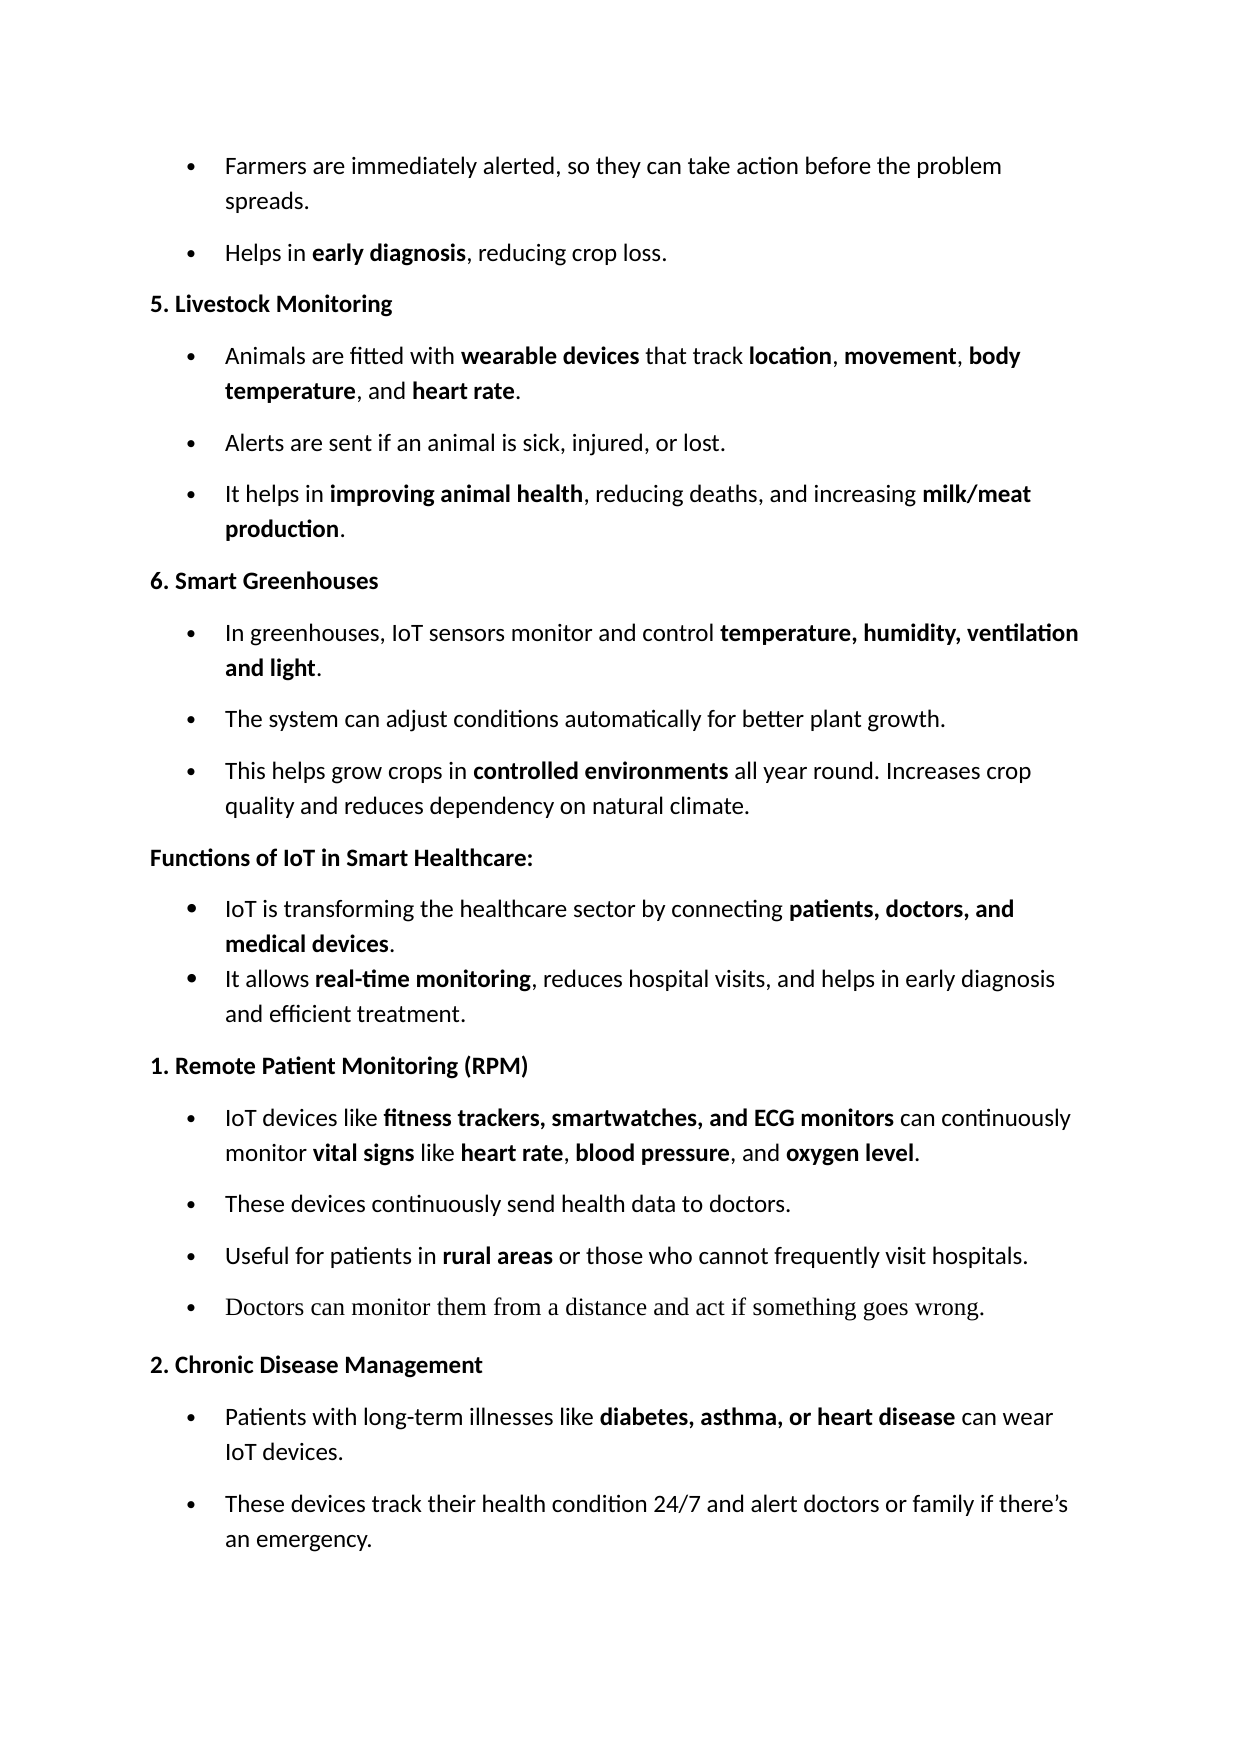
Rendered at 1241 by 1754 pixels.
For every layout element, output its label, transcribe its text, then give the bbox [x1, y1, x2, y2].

list The system can adjust conditions automatically for better plant growth. [187, 703, 1090, 734]
text 2. Chronic Disease Management [150, 1349, 1090, 1380]
list This helps grow crops in controlled environments all year round. Increases crop quality and reduces dependency on natural climate. [187, 755, 1090, 821]
list IoT is transforming the healthcare sector by connecting patients, doctors, and medical devices. [187, 893, 1090, 959]
text 6. Smart Greenhouses [150, 565, 1090, 596]
list Useful for patients in rural areas or those who cannot frequently visit hospitals. [187, 1240, 1090, 1271]
list Patients with long-term illnesses like diabetes, asthma, or heart disease can wear IoT devices. [187, 1401, 1090, 1467]
list IoT devices like fitness trackers, smartwatches, and ECG monitors can continuously monitor vital signs like heart rate, blood pressure, and oxygen level. [187, 1102, 1090, 1167]
list In greenhouses, IoT sensors monitor and control temperature, humidity, ventilation and light. [187, 617, 1090, 682]
list These devices track their health condition 24/7 and alert doctors or family if there’s an emergency. [187, 1488, 1090, 1553]
list Alerts are sent if an animal is sick, injured, or lost. [187, 427, 1090, 457]
list It allows real-time monitoring, reduces hospital visits, and helps in early diagnosis and efficient treatment. [187, 963, 1090, 1029]
text 1. Remote Patient Monitoring (RPM) [150, 1050, 1090, 1081]
text Functions of IoT in Smart Healthcare: [150, 842, 1090, 872]
list Helps in early diagnosis, reducing crop loss. [187, 237, 1090, 267]
list These devices continuously send health data to doctors. [187, 1188, 1090, 1219]
list Doctors can monitor them from a distance and act if something goes wrong. [187, 1292, 1090, 1320]
list Farmers are immediately alerted, so they can take action before the problem spreads. [187, 150, 1090, 216]
text 5. Livestock Monitoring [150, 288, 1090, 319]
list Animals are fitted with wearable devices that track location, movement, body temperature, and heart rate. [187, 340, 1090, 406]
list It helps in improving animal health, reducing deaths, and increasing milk/meat production. [187, 478, 1090, 544]
